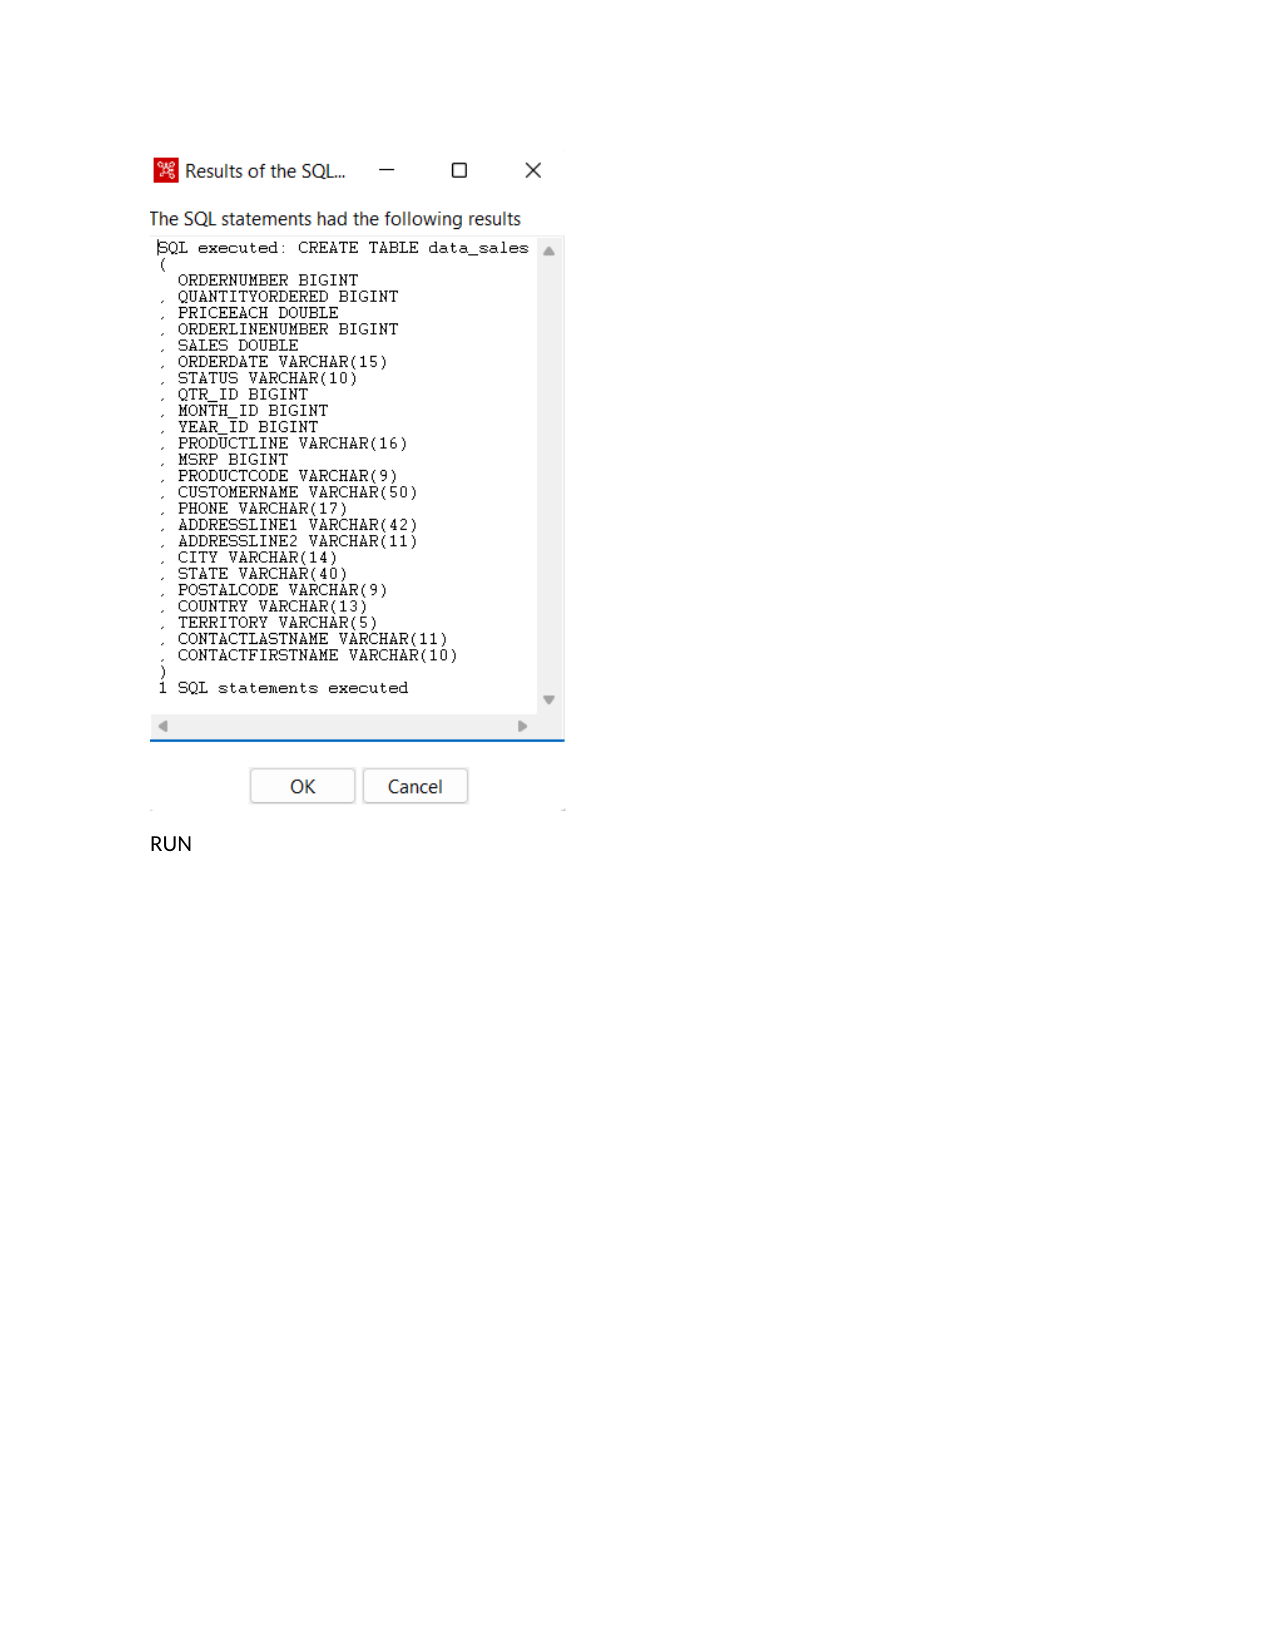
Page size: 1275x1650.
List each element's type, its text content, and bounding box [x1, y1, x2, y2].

text RUN [150, 829, 1125, 857]
picture [150, 150, 566, 811]
